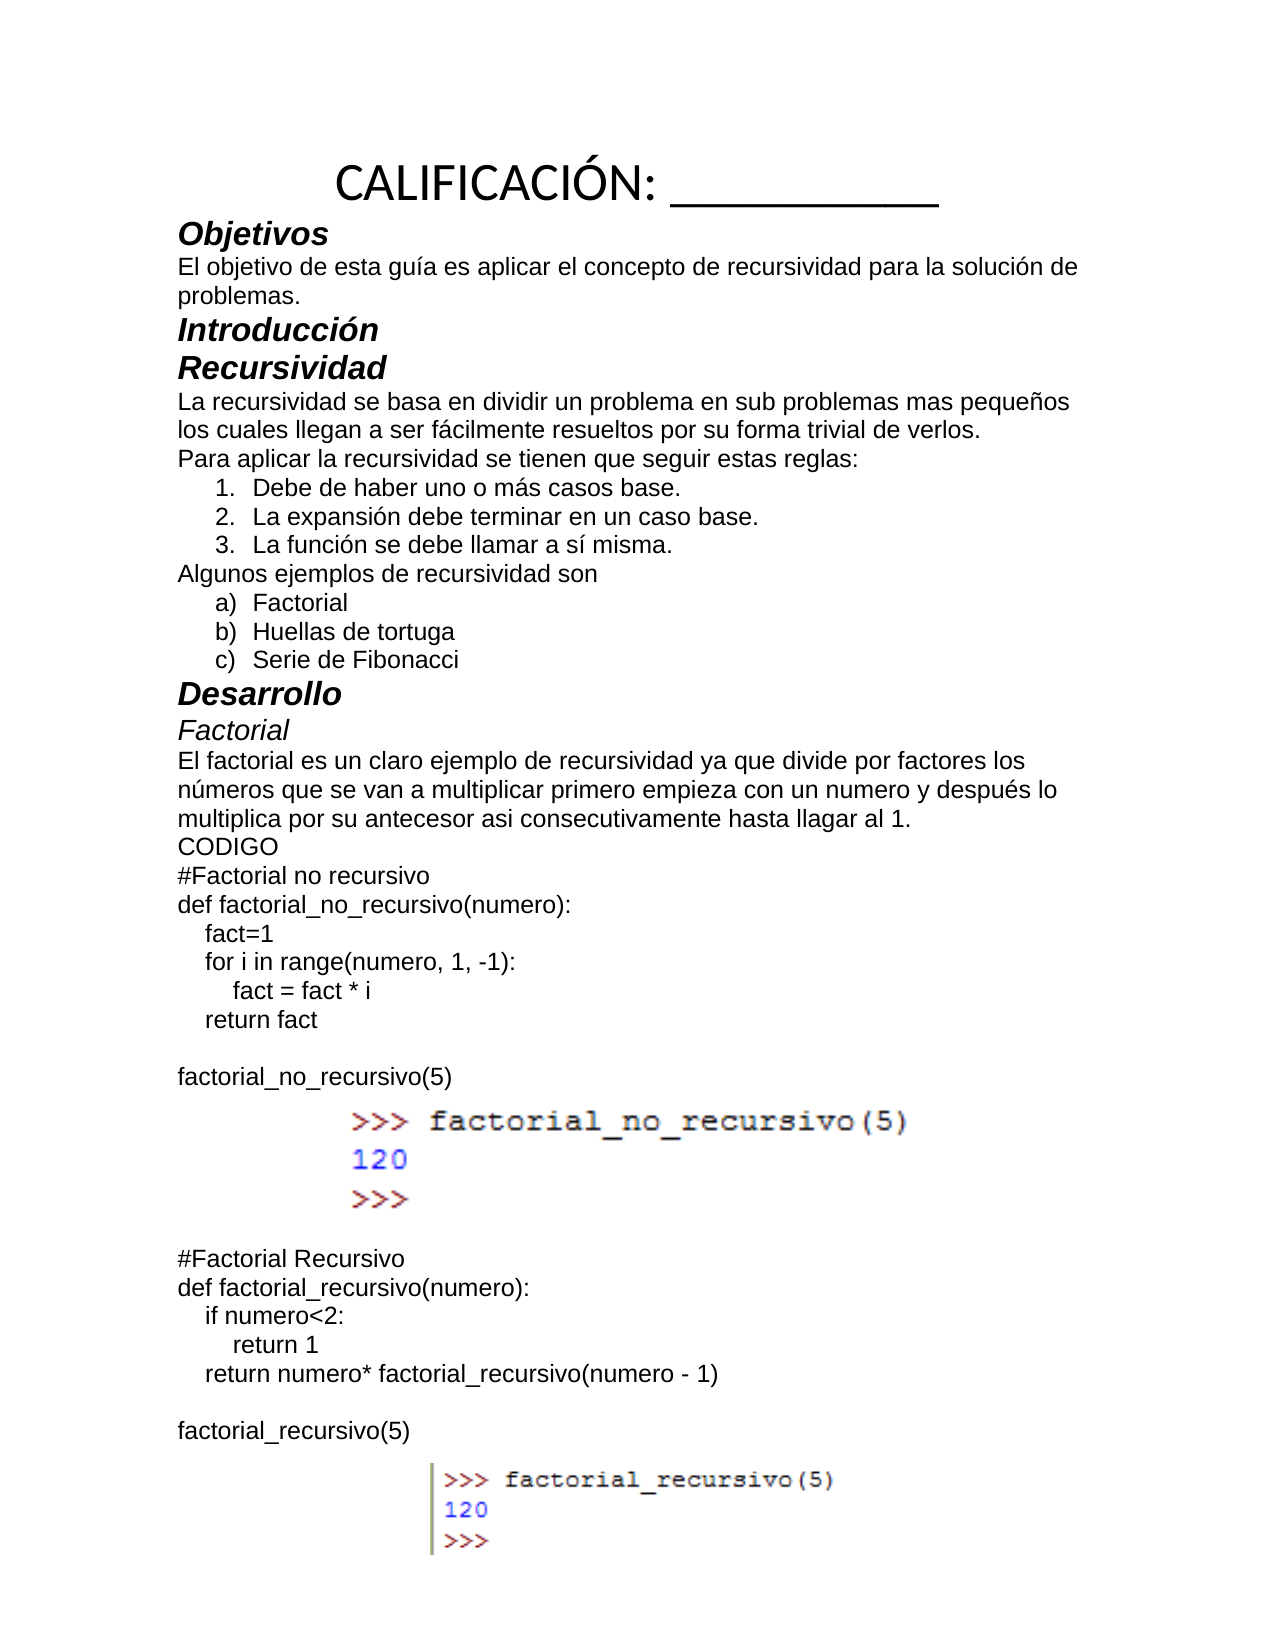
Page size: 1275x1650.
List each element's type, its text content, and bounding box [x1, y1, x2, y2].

text def factorial_no_recursivo(numero): [177, 890, 1098, 918]
list Factorial [215, 588, 1098, 617]
text CALIFICACIÓN: __________ [177, 148, 1098, 214]
text fact = fact * i [177, 976, 1098, 1005]
text Desarrollo [177, 674, 1098, 712]
text return 1 [177, 1330, 1098, 1359]
text Algunos ejemplos de recursividad son [177, 559, 1098, 588]
text #Factorial no recursivo [177, 861, 1098, 890]
text fact=1 [177, 918, 1098, 947]
text factorial_recursivo(5) [177, 1416, 1098, 1445]
text #Factorial Recursivo [177, 1244, 1098, 1273]
list Debe de haber uno o más casos base. [215, 473, 1098, 502]
text factorial_no_recursivo(5) [177, 1062, 1098, 1091]
text for i in range(numero, 1, -1): [177, 947, 1098, 976]
text return numero* factorial_recursivo(numero - 1) [177, 1359, 1098, 1388]
text Factorial [177, 712, 1098, 746]
text return fact [177, 1005, 1098, 1033]
list Huellas de tortuga [215, 617, 1098, 645]
text El factorial es un claro ejemplo de recursividad ya que divide por factores los números que se van a multiplicar primero empieza con un numero y después lo multiplica por su antecesor asi consecutivamente hasta llagar al 1. [177, 746, 1098, 832]
text CODIGO [177, 832, 1098, 861]
text Recursividad [177, 348, 1098, 387]
text El objetivo de esta guía es aplicar el concepto de recursividad para la solución de problemas. [177, 252, 1098, 310]
list Serie de Fibonacci [215, 645, 1098, 674]
picture [430, 1463, 846, 1555]
text Introducción [177, 310, 1098, 348]
text Objetivos [177, 214, 1098, 252]
text La recursividad se basa en dividir un problema en sub problemas mas pequeños los cuales llegan a ser fácilmente resueltos por su forma trivial de verlos. [177, 387, 1098, 444]
text if numero<2: [177, 1301, 1098, 1330]
text def factorial_recursivo(numero): [177, 1273, 1098, 1301]
text Para aplicar la recursividad se tienen que seguir estas reglas: [177, 444, 1098, 473]
list La función se debe llamar a sí misma. [215, 530, 1098, 559]
picture [348, 1102, 947, 1216]
list La expansión debe terminar en un caso base. [215, 502, 1098, 530]
